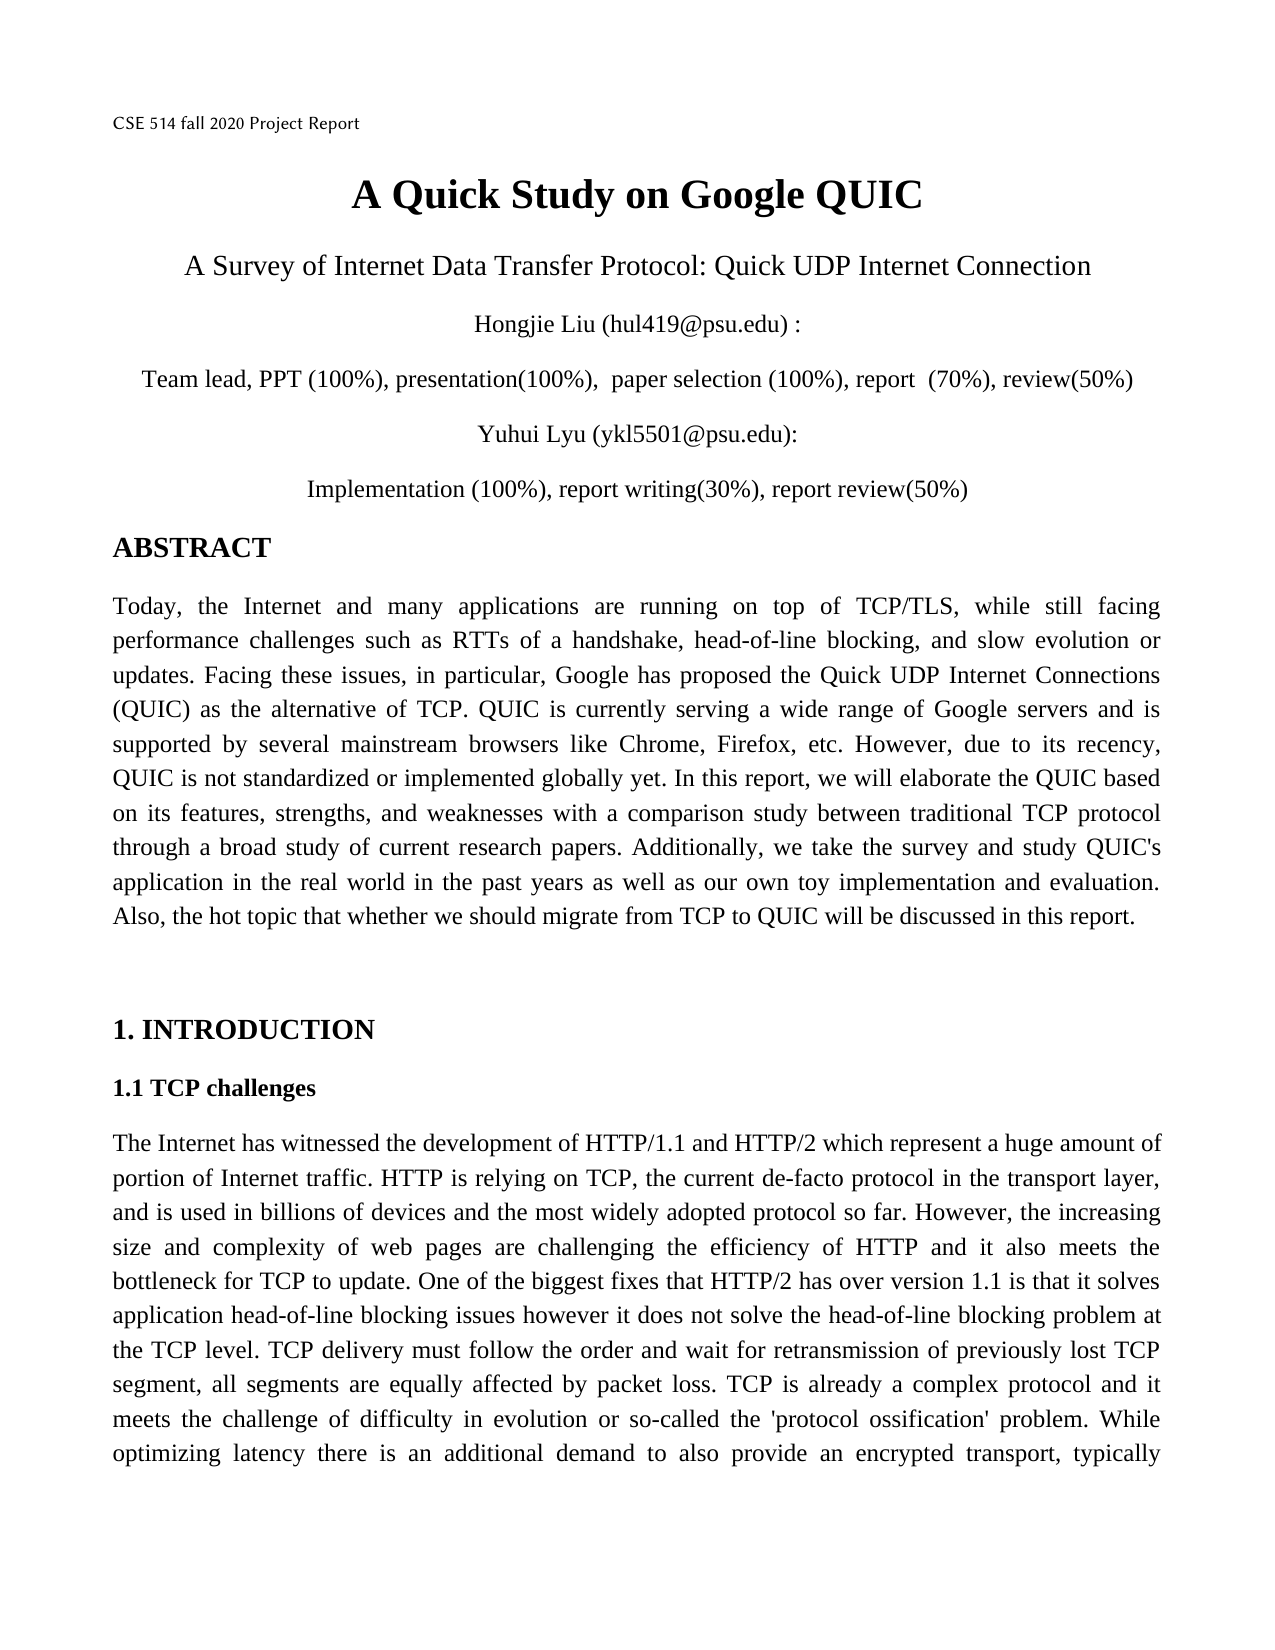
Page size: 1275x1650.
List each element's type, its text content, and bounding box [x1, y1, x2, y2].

text Hongjie Liu (hul419@psu.edu) : [112, 309, 1162, 337]
text Today, the Internet and many applications are running on top of TCP/TLS, while still facing performance challenges such as RTTs of a handshake, head-of-line blocking, and slow evolution or updates. Facing these issues, in particular, Google has proposed the Quick UDP Internet Connections (QUIC) as the alternative of TCP. QUIC is currently serving a wide range of Google servers and is supported by several mainstream browsers like Chrome, Firefox, etc. However, due to its recency, QUIC is not standardized or implemented globally yet. In this report, we will elaborate the QUIC based on its features, strengths, and weaknesses with a comparison study between traditional TCP protocol through a broad study of current research papers. Additionally, we take the survey and study QUIC's application in the real world in the past years as well as our own toy implementation and evaluation. Also, the hot topic that whether we should migrate from TCP to QUIC will be discussed in this report. [112, 591, 1162, 930]
text ABSTRACT [112, 530, 1162, 563]
text Team lead, PPT (100%), presentation(100%), paper selection (100%), report (70%), review(50%) [112, 364, 1162, 393]
text 1. INTRODUCTION [112, 1012, 1162, 1045]
text A Survey of Internet Data Transfer Protocol: Quick UDP Internet Connection [112, 248, 1162, 281]
text 1.1 TCP challenges [112, 1073, 1162, 1102]
text Yuhui Lyu (ykl5501@psu.edu): [112, 419, 1162, 448]
text Implementation (100%), report writing(30%), report review(50%) [112, 474, 1162, 503]
text A Quick Study on Google QUIC [112, 169, 1162, 217]
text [112, 1128, 1162, 1467]
